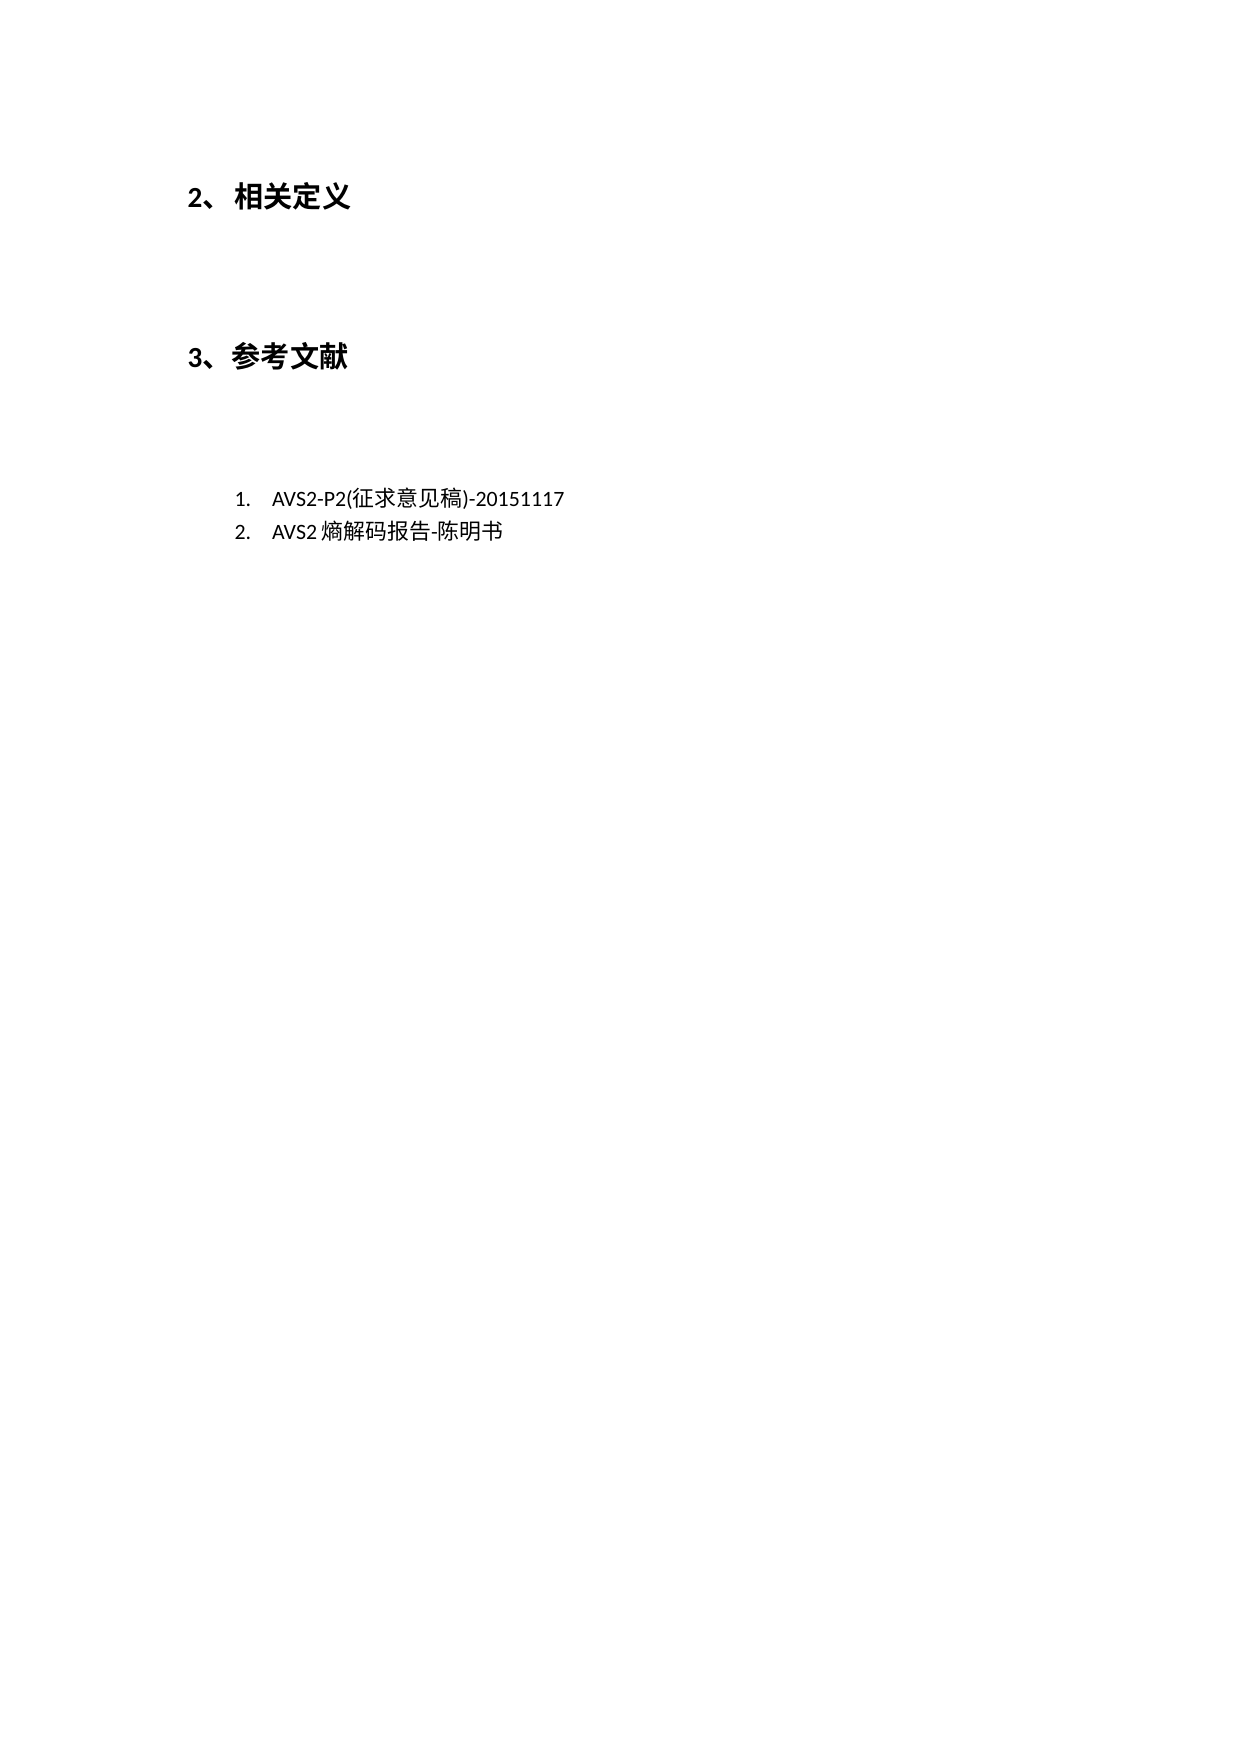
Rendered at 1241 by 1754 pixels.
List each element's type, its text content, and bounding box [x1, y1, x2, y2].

list AVS2-P2(征求意见稿)-20151117 [234, 481, 1053, 513]
subtitle 3、参考文献 [187, 322, 1053, 387]
list AVS2熵解码报告-陈明书 [234, 513, 1053, 546]
subtitle 相关定义 [187, 162, 1053, 227]
